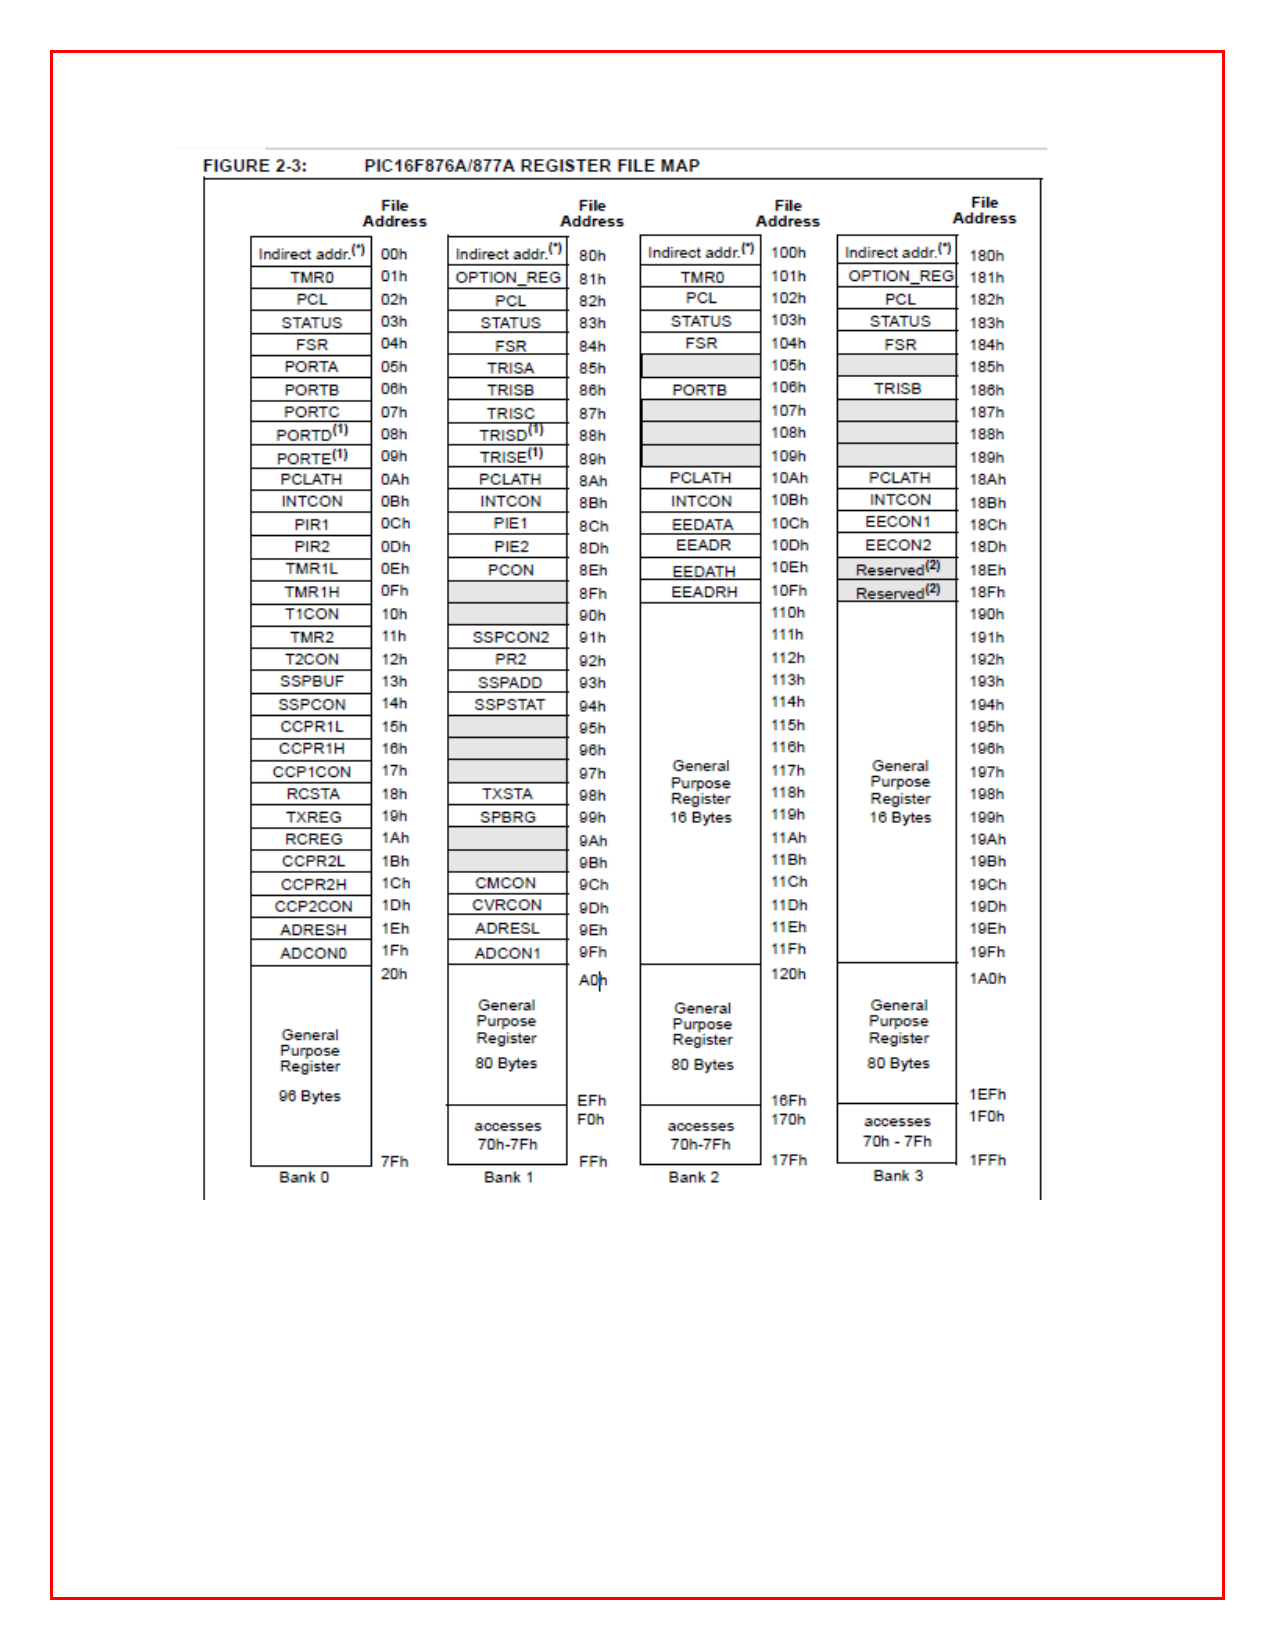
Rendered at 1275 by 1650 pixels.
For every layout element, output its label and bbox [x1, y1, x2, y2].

picture [177, 147, 1048, 1200]
